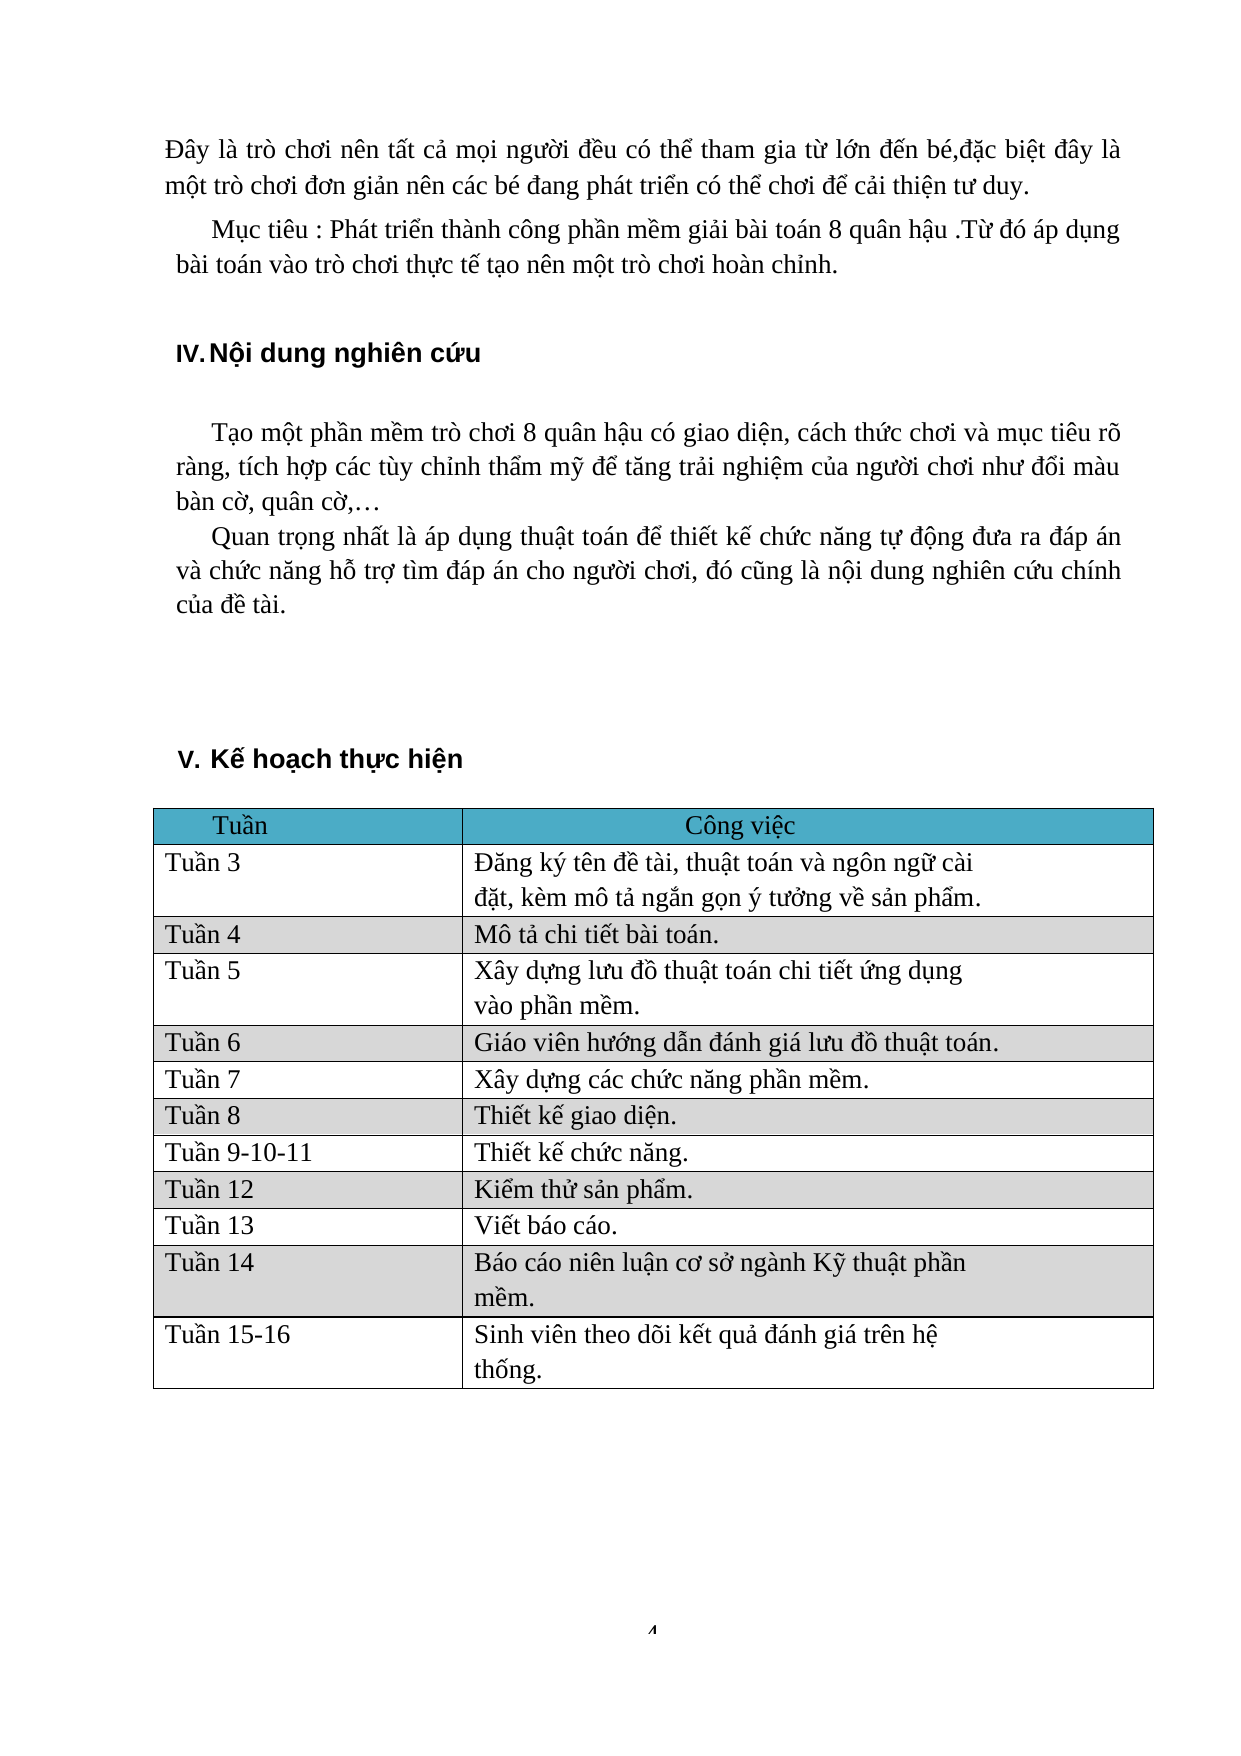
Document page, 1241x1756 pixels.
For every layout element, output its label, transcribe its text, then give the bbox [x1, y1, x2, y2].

table_cell Tuần 8 [154, 1099, 462, 1134]
table_cell Mô tả chi tiết bài toán. [463, 917, 1153, 953]
text Đây là trò chơi nên tất cả mọi người đều có thể tham gia từ lớn đến bé,đặc biệt đây là một trò chơi đơn giản nên các bé đang phát triển có thể chơi để cải thiện tư duy. [164, 134, 1123, 200]
table_cell Tuần 3 [154, 845, 462, 916]
table_cell Tuần 15-16 [154, 1318, 462, 1388]
table_header Tuần [154, 809, 462, 844]
table_cell Thiết kế chức năng. [463, 1136, 1153, 1171]
subtitle Kế hoạch thực hiện [177, 743, 1142, 774]
table_cell Đăng ký tên đề tài, thuật toán và ngôn ngữ cài đặt, kèm mô tả ngắn gọn ý tưởng về sản phẩm. [463, 845, 1153, 916]
text Mục tiêu : Phát triển thành công phần mềm giải bài toán 8 quân hậu .Từ đó áp dụng bài toán vào trò chơi thực tế tạo nên một trò chơi hoàn chỉnh. [176, 213, 1122, 279]
table_cell Tuần 6 [154, 1026, 462, 1061]
table_cell Xây dựng các chức năng phần mềm. [463, 1062, 1153, 1098]
table_cell Viết báo cáo. [463, 1209, 1153, 1244]
table_cell Giáo viên hướng dẫn đánh giá lưu đồ thuật toán. [463, 1026, 1153, 1061]
text Quan trọng nhất là áp dụng thuật toán để thiết kế chức năng tự động đưa ra đáp án và chức năng hỗ trợ tìm đáp án cho người chơi, đó cũng là nội dung nghiên cứu chính của đề tài. [176, 520, 1122, 620]
table_cell Tuần 5 [154, 954, 462, 1024]
table_cell Tuần 7 [154, 1062, 462, 1098]
table_cell Thiết kế giao diện. [463, 1099, 1153, 1134]
table_cell Tuần 12 [154, 1172, 462, 1208]
table_cell Xây dựng lưu đồ thuật toán chi tiết ứng dụng vào phần mềm. [463, 954, 1153, 1024]
table_cell Báo cáo niên luận cơ sở ngành Kỹ thuật phần mềm. [463, 1246, 1153, 1316]
table_cell Tuần 9-10-11 [154, 1136, 462, 1171]
subtitle Nội dung nghiên cứu [176, 337, 1142, 369]
table_header Công việc [463, 809, 1153, 844]
text Tạo một phần mềm trò chơi 8 quân hậu có giao diện, cách thức chơi và mục tiêu rõ ràng, tích hợp các tùy chỉnh thẩm mỹ để tăng trải nghiệm của người chơi như đổi màu bàn cờ, quân cờ,… [176, 416, 1122, 516]
table_cell Kiểm thử sản phẩm. [463, 1172, 1153, 1208]
table_cell Tuần 4 [154, 917, 462, 953]
table_cell Sinh viên theo dõi kết quả đánh giá trên hệ thống. [463, 1318, 1153, 1388]
table_cell Tuần 13 [154, 1209, 462, 1244]
table_cell Tuần 14 [154, 1246, 462, 1316]
